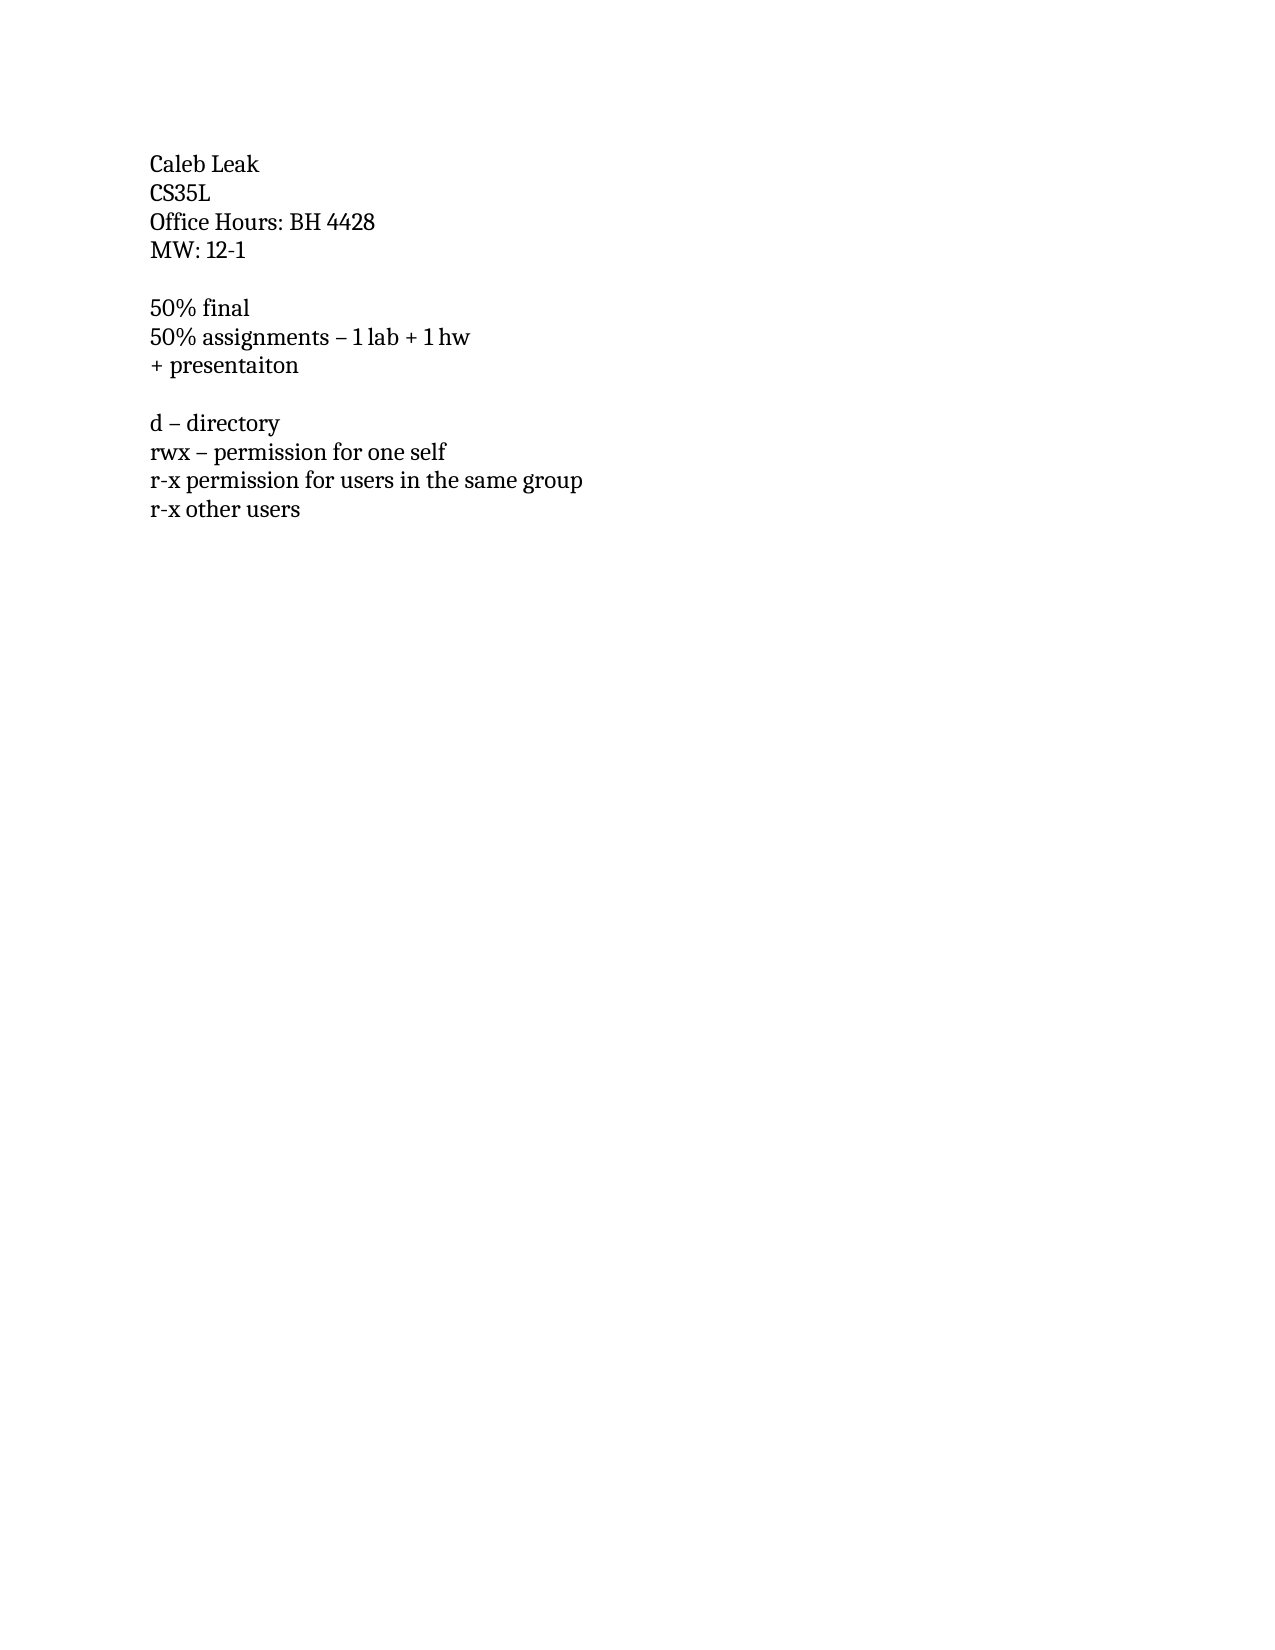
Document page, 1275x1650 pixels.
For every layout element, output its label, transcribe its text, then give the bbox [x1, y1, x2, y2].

text Office Hours: BH 4428 [150, 207, 1125, 236]
text Caleb Leak [150, 150, 1125, 179]
text d – directory [150, 409, 1125, 437]
text + presentaiton [150, 351, 1125, 380]
text MW: 12-1 [150, 236, 1125, 265]
text 50% final [150, 294, 1125, 322]
text r-x other users [150, 495, 1125, 524]
text 50% assignments – 1 lab + 1 hw [150, 322, 1125, 351]
text CS35L [150, 179, 1125, 207]
text rwx – permission for one self [150, 437, 1125, 466]
text r-x permission for users in the same group [150, 466, 1125, 495]
